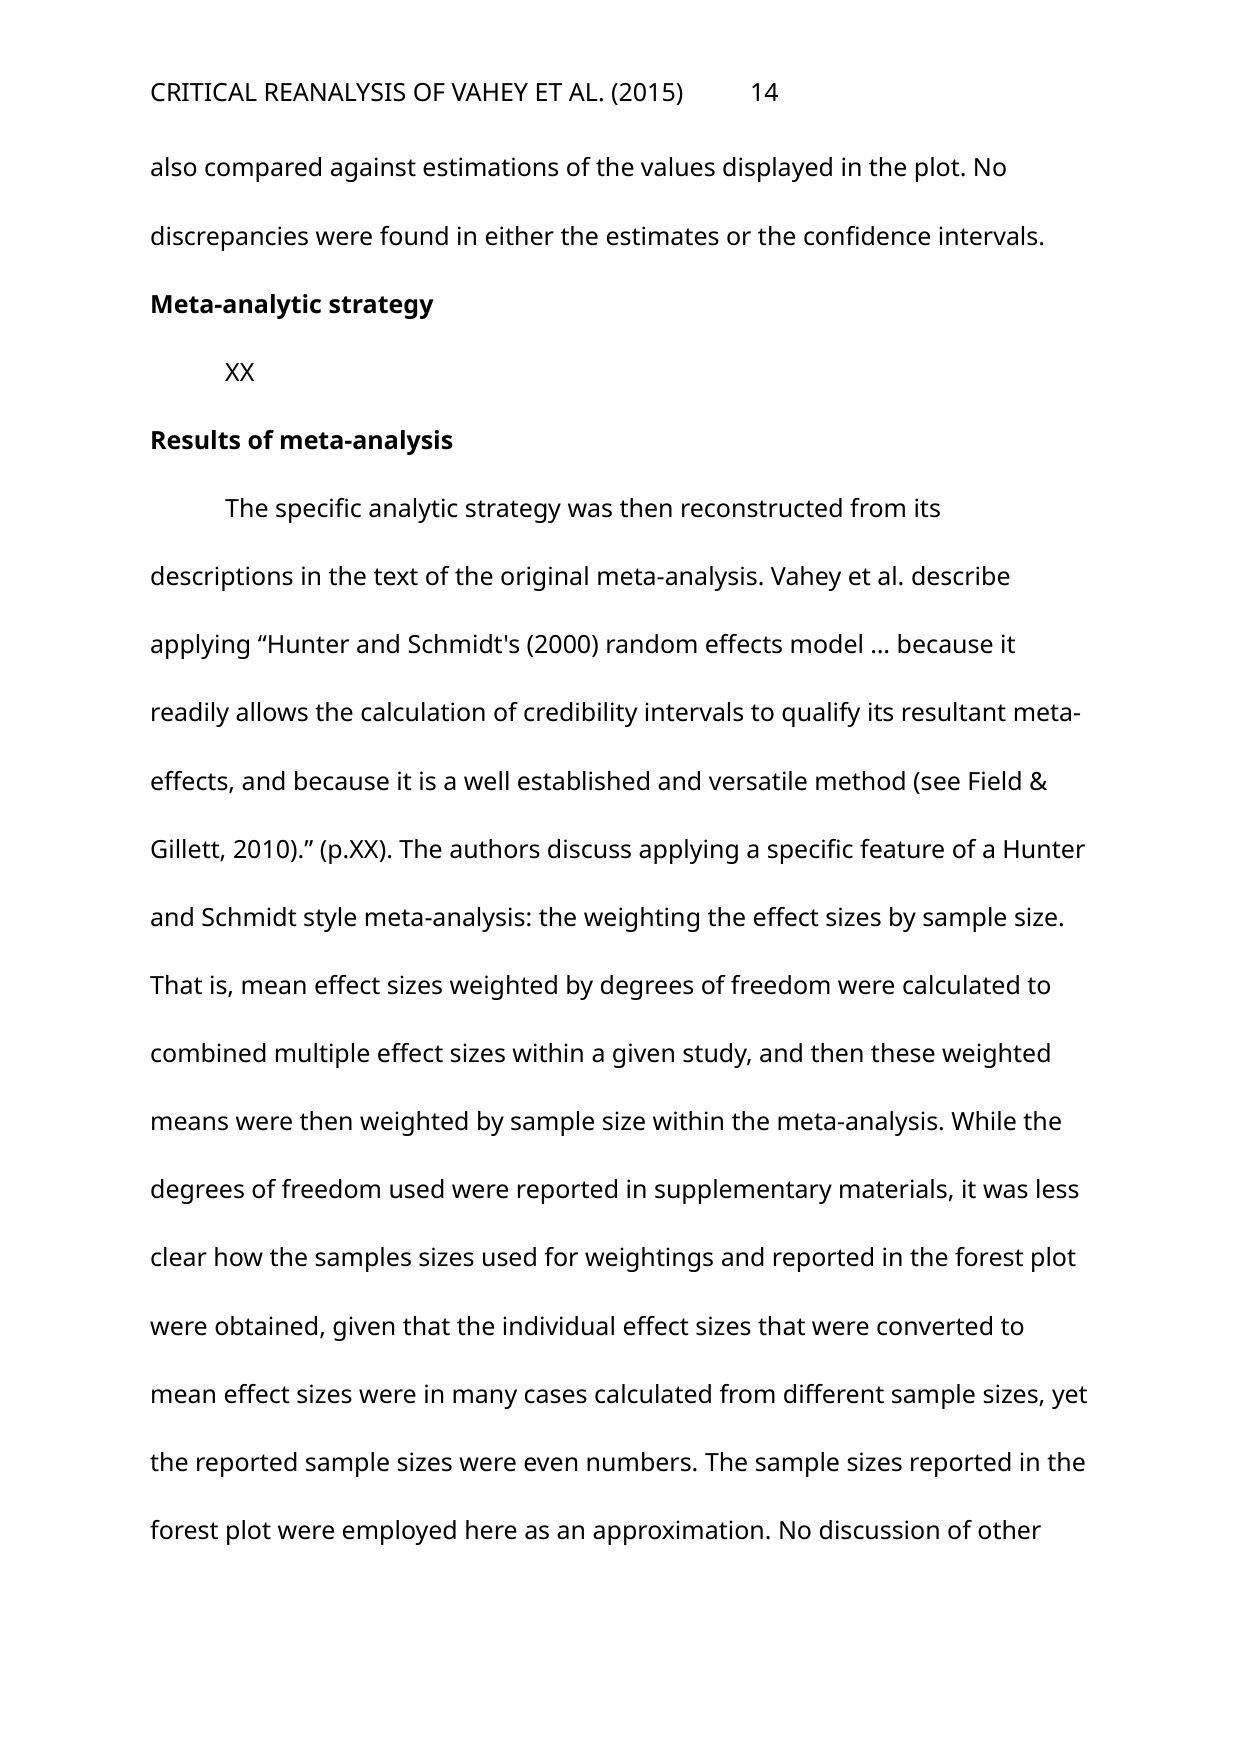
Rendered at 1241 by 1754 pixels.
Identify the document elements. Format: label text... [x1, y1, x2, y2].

subtitle Meta-analytic strategy [150, 286, 1090, 320]
subtitle Results of meta-analysis [150, 422, 1090, 457]
text XX [150, 354, 1090, 388]
